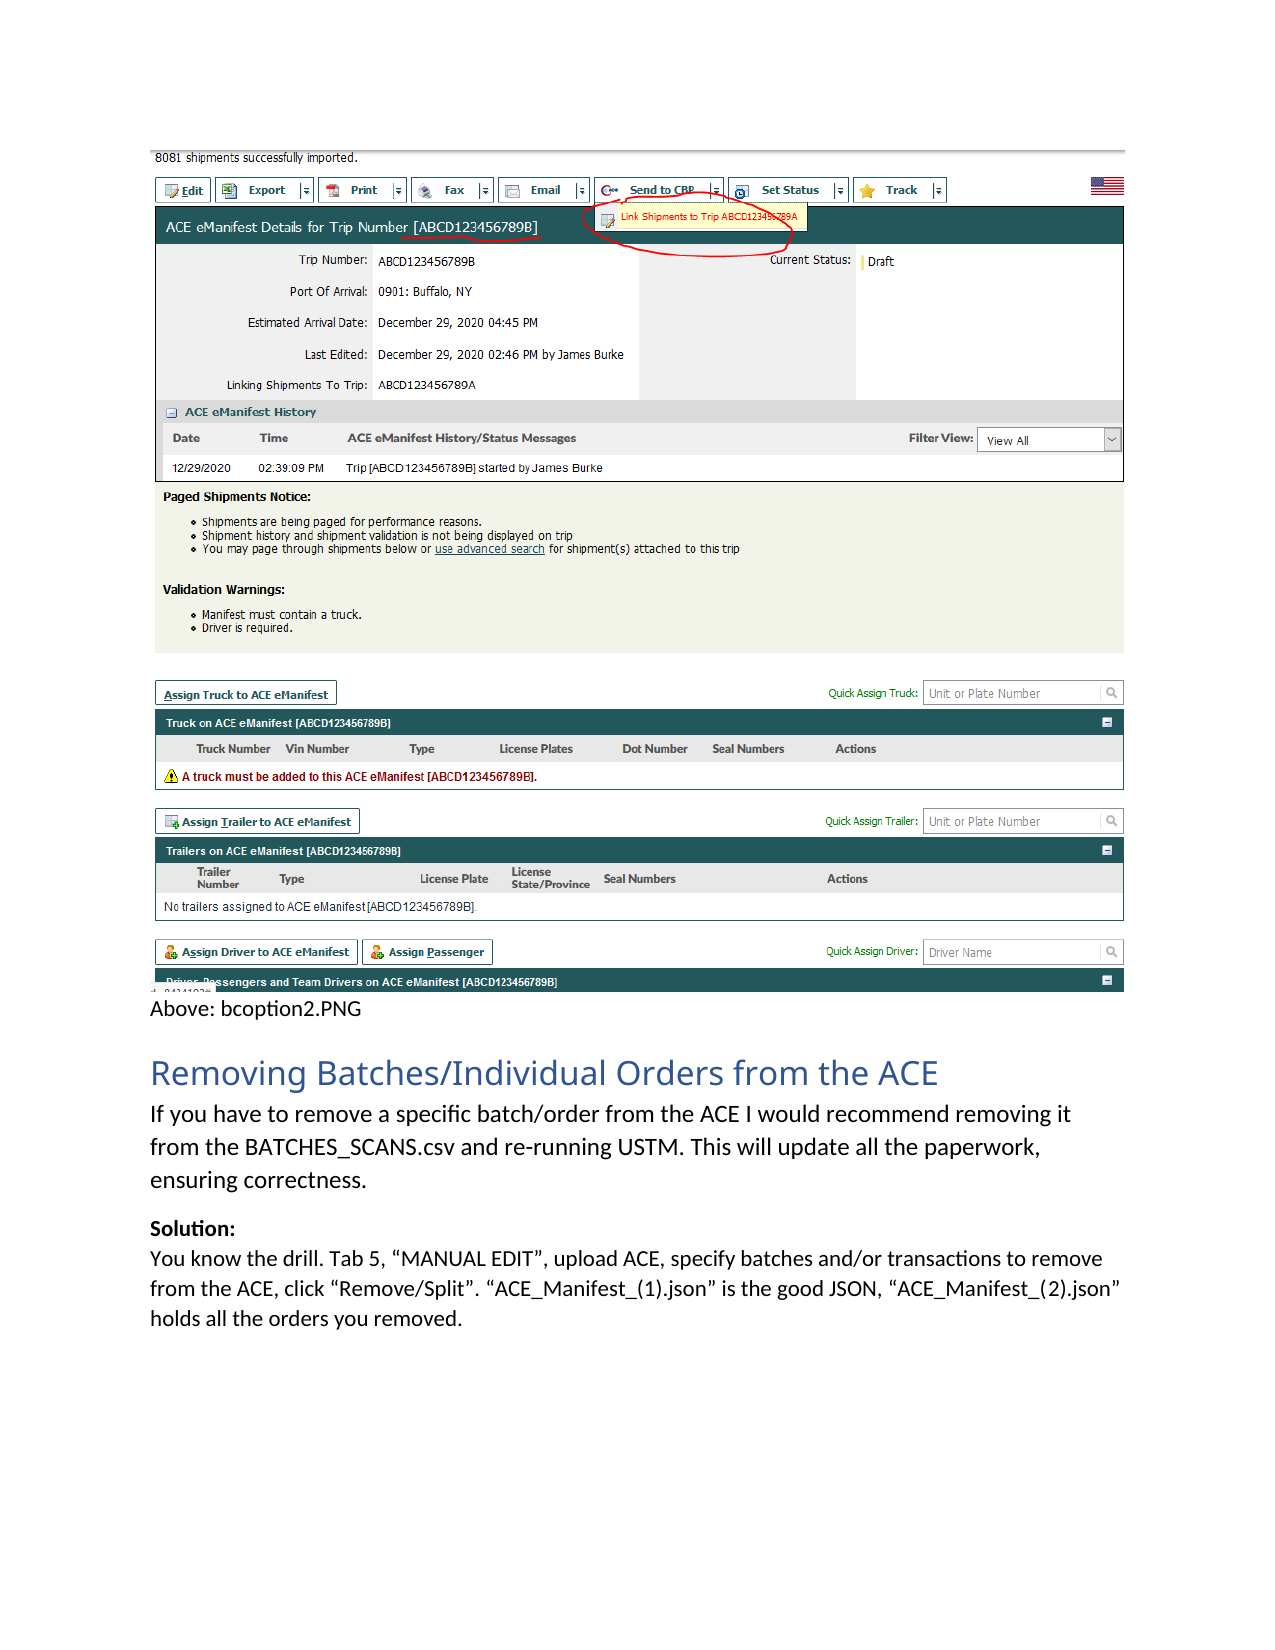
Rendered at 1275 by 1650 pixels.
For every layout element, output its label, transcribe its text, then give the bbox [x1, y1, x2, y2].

text Solution: You know the drill. Tab 5, “MANUAL EDIT”, upload ACE, specify batches and/or transactions to remove from the ACE, click “Remove/Split”. “ACE_Manifest_(1).json” is the good JSON, “ACE_Manifest_(2).json” holds all the orders you removed. [150, 1214, 1125, 1363]
text Above: bcoption2.PNG [150, 992, 1125, 1022]
text If you have to remove a specific batch/order from the ACE I would recommend removing it from the BATCHES_SCANS.csv and re-running USTM. This will update all the paperwork, ensuring correctness. [150, 1098, 1125, 1195]
subtitle Removing Batches/Individual Orders from the ACE [150, 1049, 1125, 1095]
picture [150, 150, 1125, 992]
